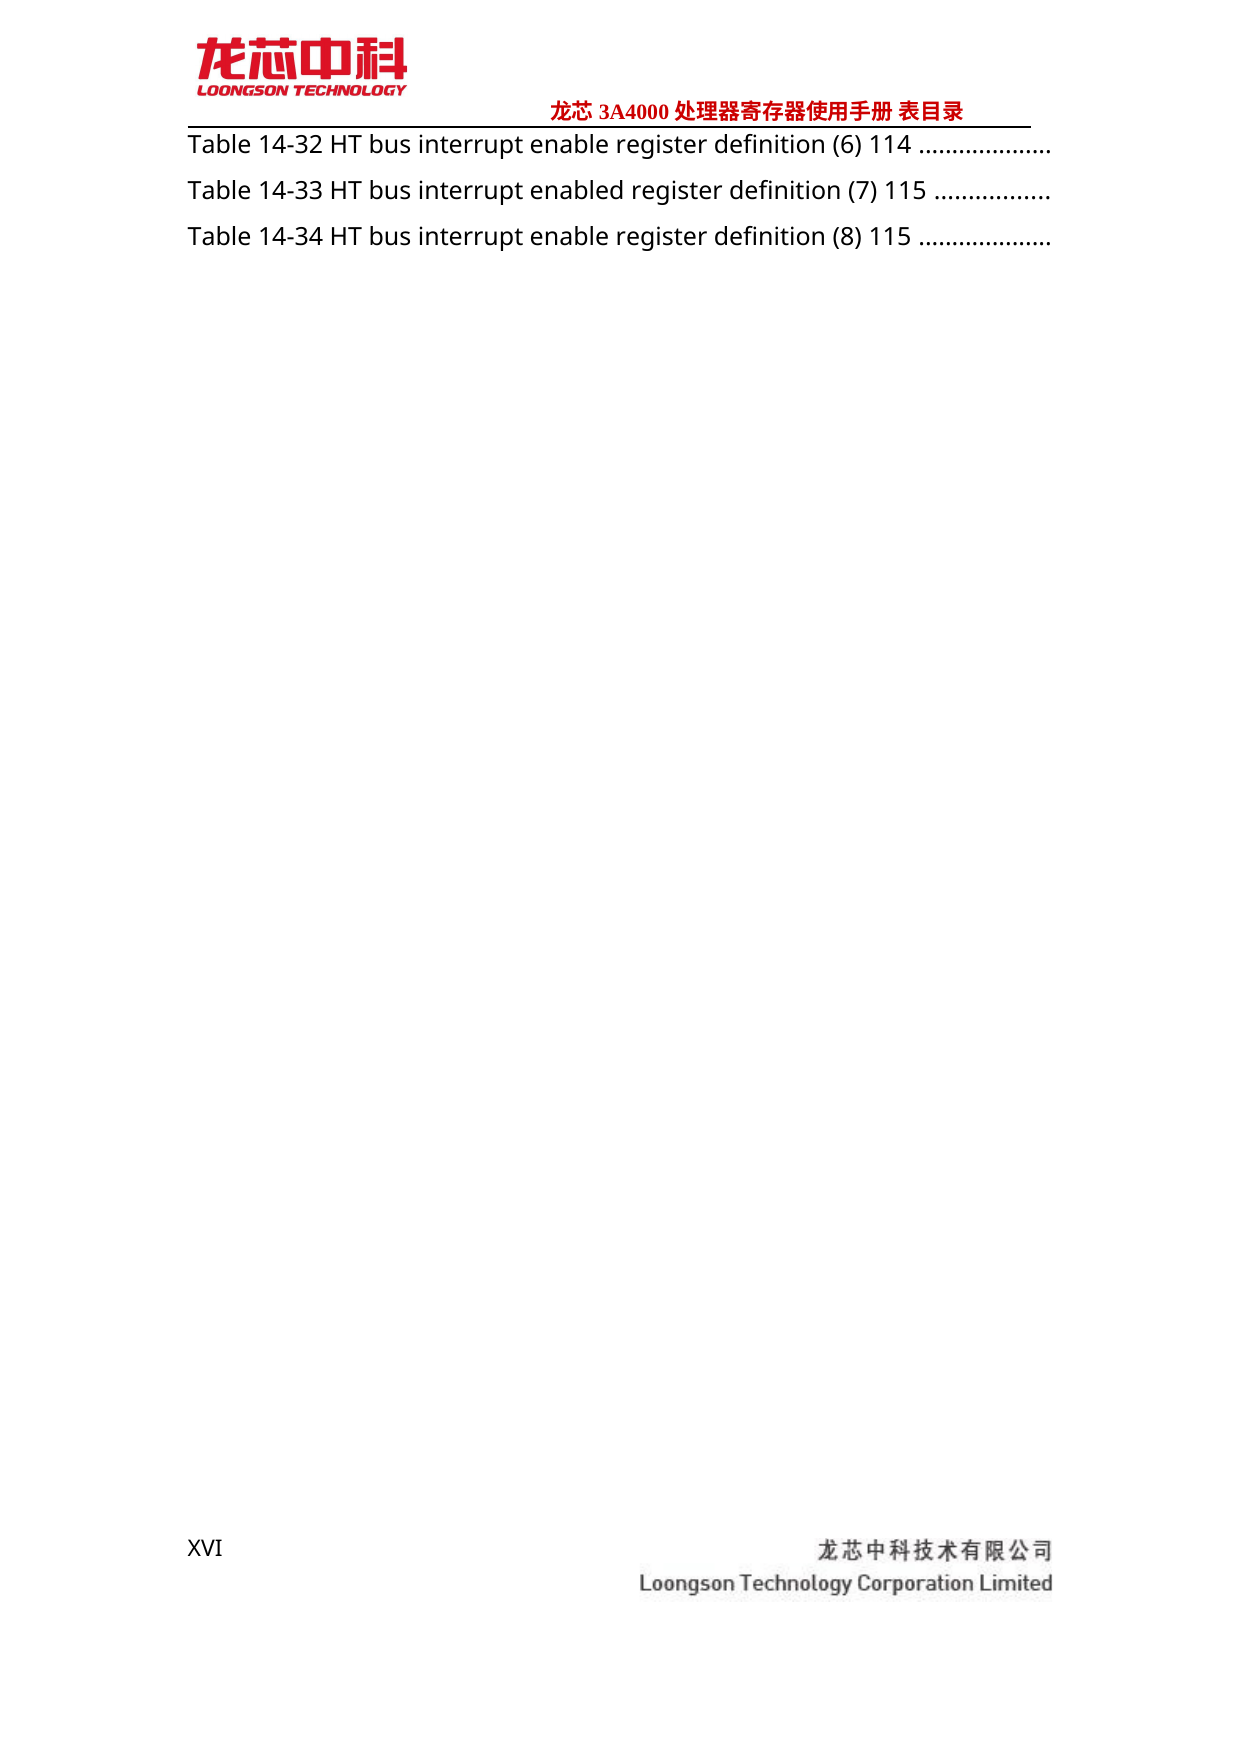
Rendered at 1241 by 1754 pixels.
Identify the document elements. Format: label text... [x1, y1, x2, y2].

text Table 14-33 HT bus interrupt enabled register definition (7) 115 [187, 173, 1240, 207]
picture [195, 34, 408, 97]
text Table 14-34 HT bus interrupt enable register definition (8) 115 [187, 219, 1240, 253]
text Table 14-32 HT bus interrupt enable register definition (6) 114 [187, 127, 1240, 161]
picture [639, 1538, 1053, 1602]
